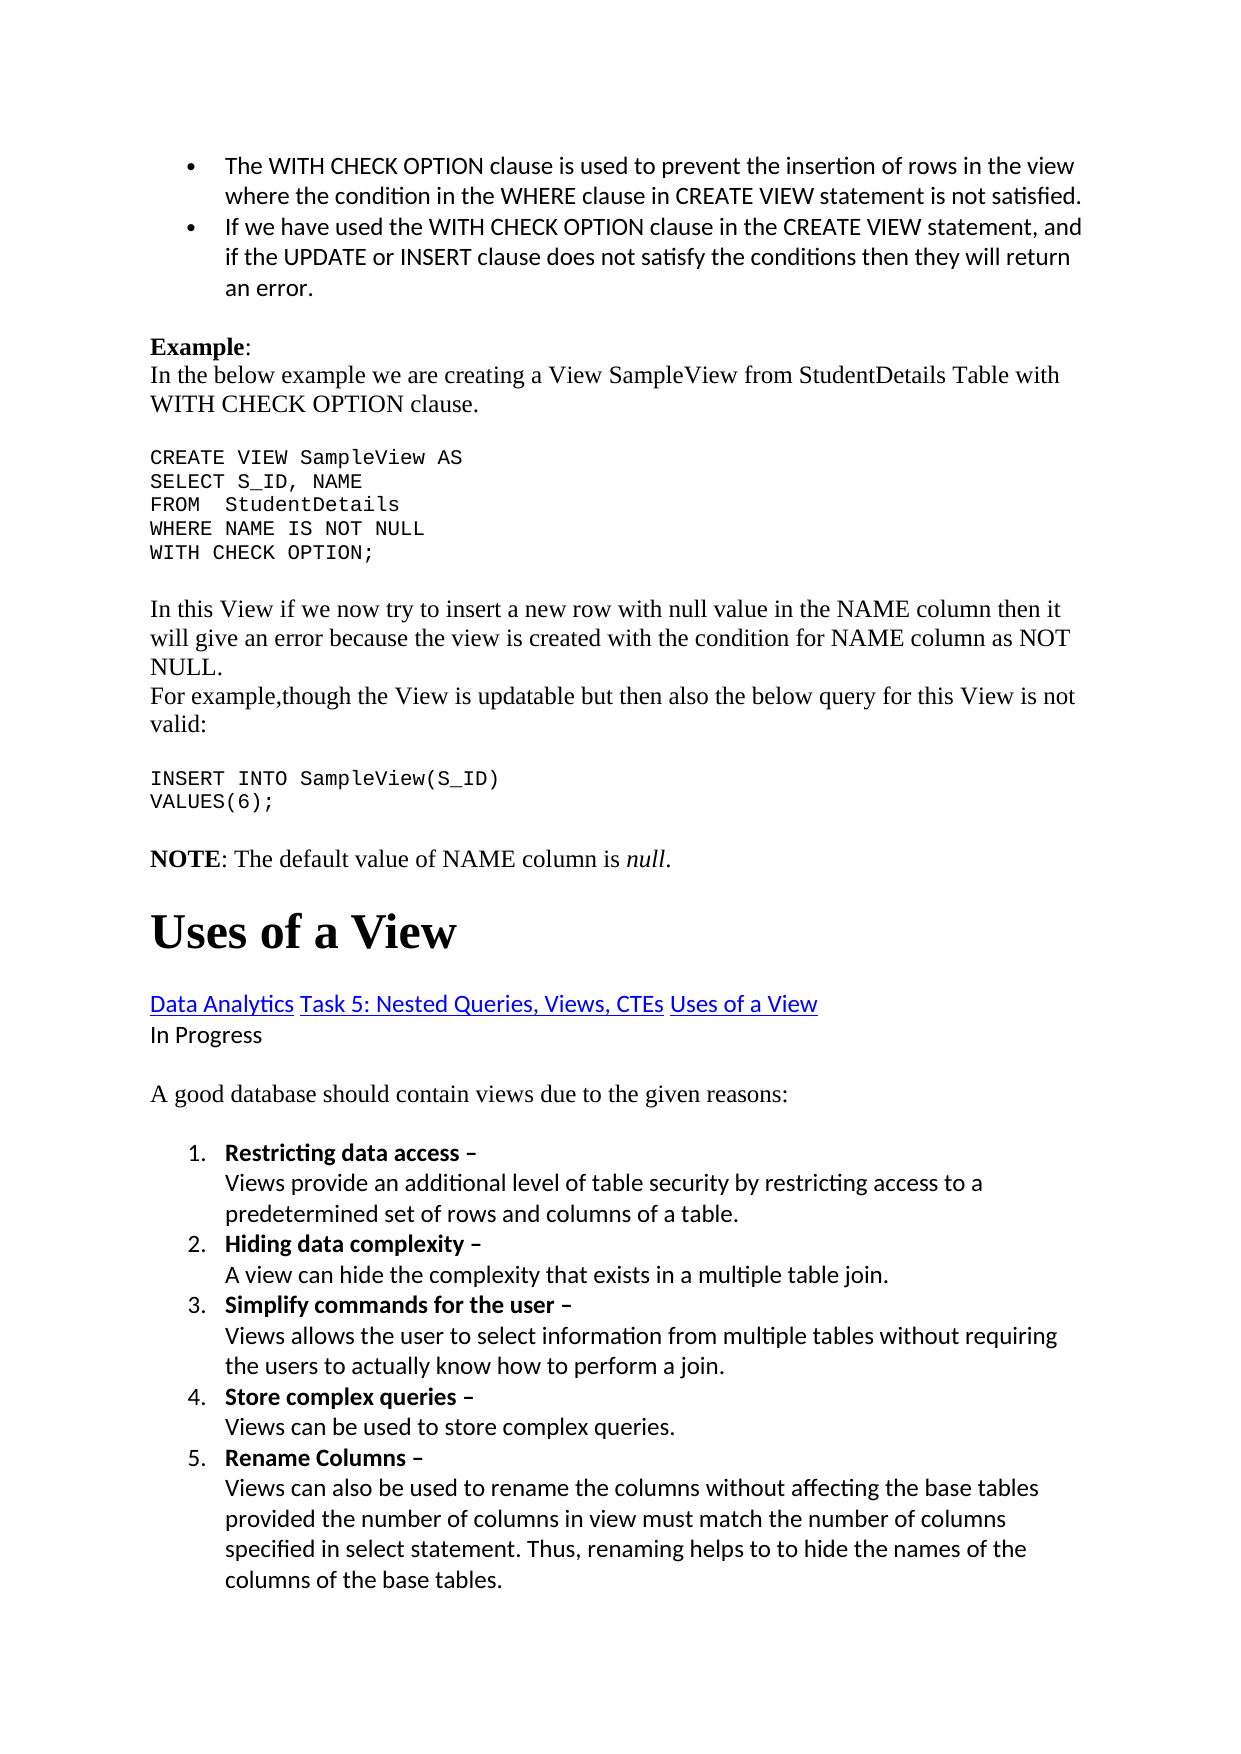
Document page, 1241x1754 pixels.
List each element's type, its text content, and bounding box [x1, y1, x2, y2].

subtitle Uses of a View [150, 902, 1090, 959]
text INSERT INTO SampleView(S_ID) [150, 767, 1090, 791]
list Store complex queries – Views can be used to store complex queries. [187, 1381, 1090, 1442]
text A good database should contain views due to the given reasons: [150, 1079, 1090, 1107]
text Data Analytics Task 5: Nested Queries, Views, CTEs Uses of a View [150, 988, 1090, 1019]
text NOTE: The default value of NAME column is null. [150, 844, 1090, 873]
list Simplify commands for the user – Views allows the user to select information from multiple tables without requiring the users to actually know how to perform a join. [187, 1289, 1090, 1381]
text FROM StudentDetails [150, 494, 1090, 518]
text SELECT S_ID, NAME [150, 471, 1090, 494]
text In Progress [150, 1019, 1090, 1049]
text WITH CHECK OPTION; [150, 542, 1090, 565]
text Example: In the below example we are creating a View SampleView from StudentDetails Table with WITH CHECK OPTION clause. [150, 332, 1090, 418]
text In this View if we now try to insert a new row with null value in the NAME column then it will give an error because the view is created with the condition for NAME column as NOT NULL. For example,though the View is updatable but then also the below query for this View is not valid: [150, 594, 1090, 738]
list Restricting data access – Views provide an additional level of table security by restricting access to a predetermined set of rows and columns of a table. [187, 1137, 1090, 1228]
list If we have used the WITH CHECK OPTION clause in the CREATE VIEW statement, and if the UPDATE or INSERT clause does not satisfy the conditions then they will return an error. [187, 211, 1090, 303]
text VALUES(6); [150, 791, 1090, 815]
list Hiding data complexity – A view can hide the complexity that exists in a multiple table join. [187, 1228, 1090, 1289]
list The WITH CHECK OPTION clause is used to prevent the insertion of rows in the view where the condition in the WHERE clause in CREATE VIEW statement is not satisfied. [187, 150, 1090, 211]
list Rename Columns – Views can also be used to rename the columns without affecting the base tables provided the number of columns in view must match the number of columns specified in select statement. Thus, renaming helps to to hide the names of the columns of the base tables. [187, 1442, 1090, 1594]
text CREATE VIEW SampleView AS [150, 447, 1090, 471]
text WHERE NAME IS NOT NULL [150, 518, 1090, 542]
